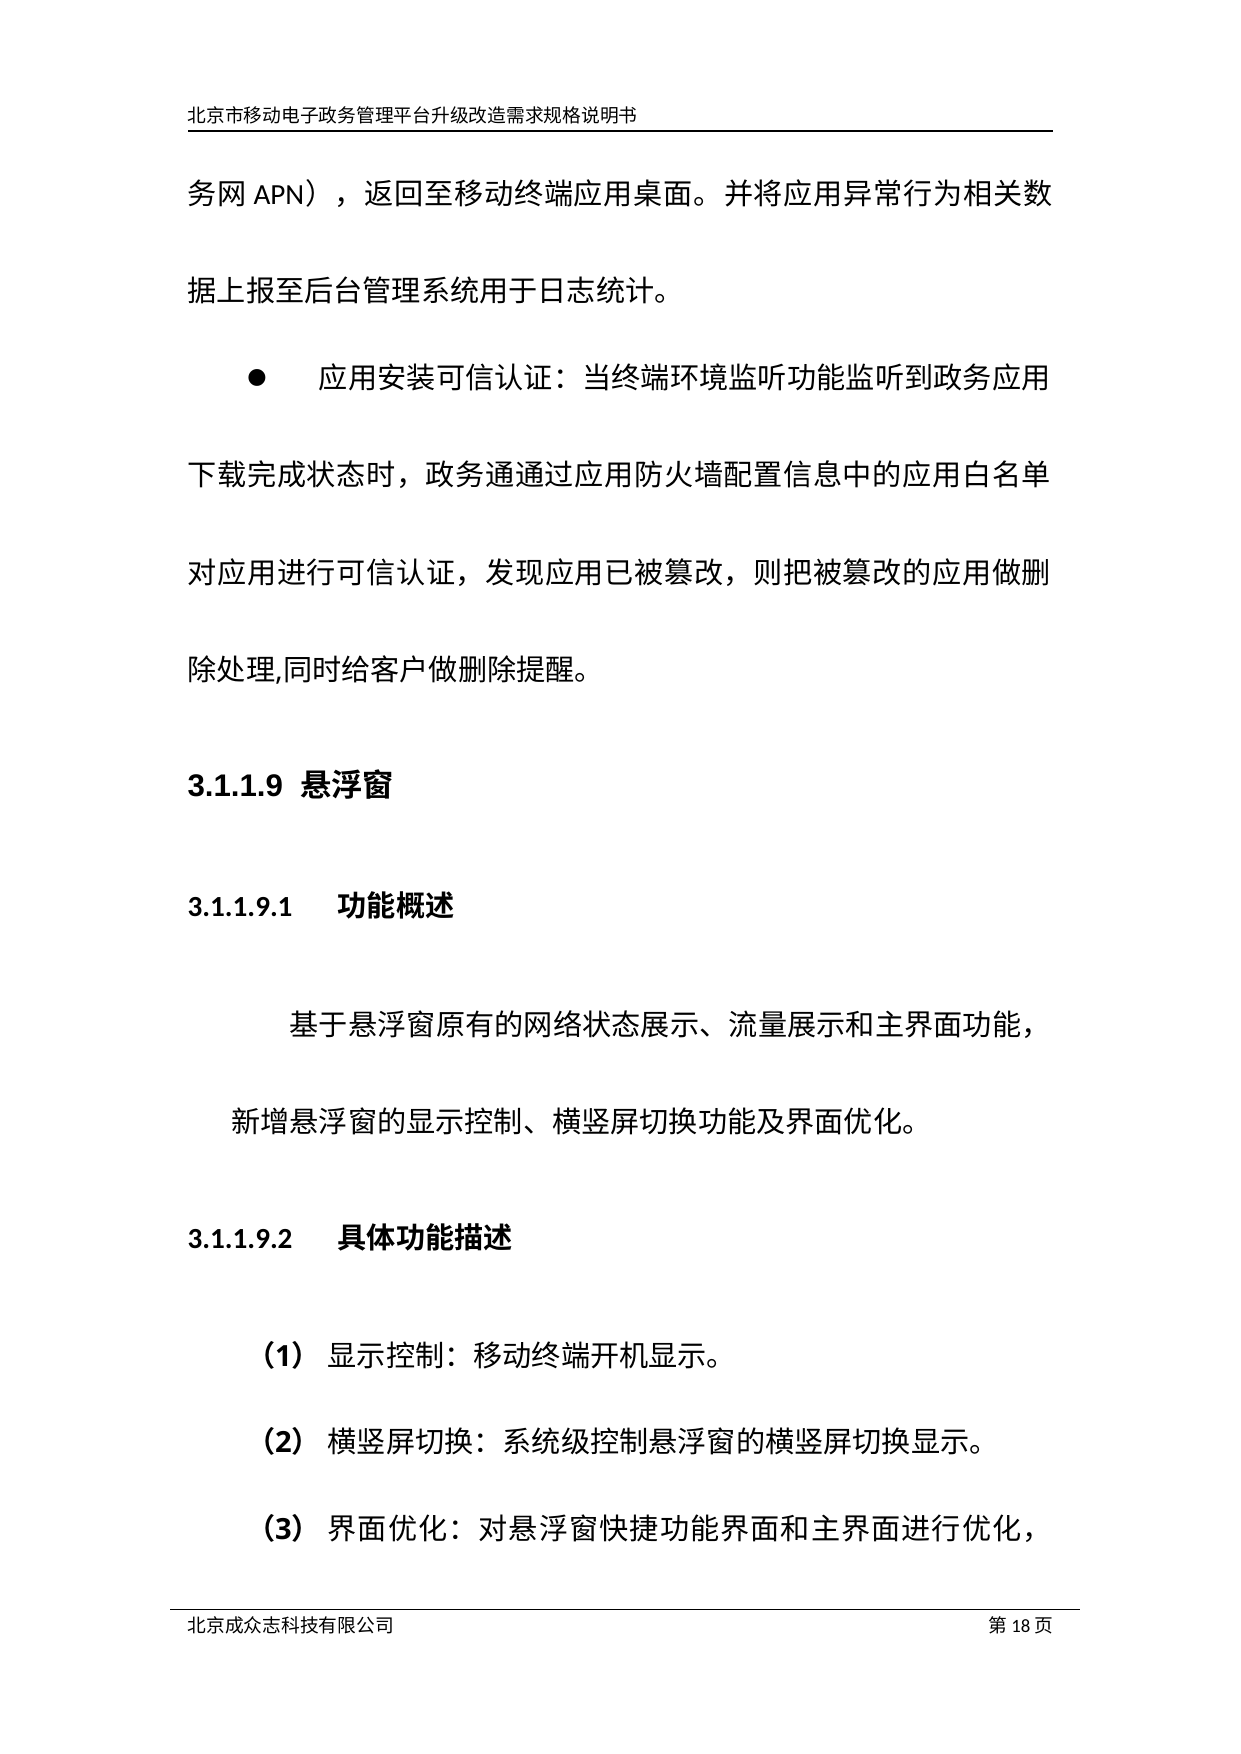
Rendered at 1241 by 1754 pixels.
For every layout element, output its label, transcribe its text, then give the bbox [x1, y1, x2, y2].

list 显示控制：移动终端开机显示。 [187, 1322, 1053, 1387]
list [187, 159, 1053, 322]
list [187, 1494, 1053, 1559]
subtitle 具体功能描述 [187, 1203, 1053, 1268]
list 应用安装可信认证：当终端环境监听功能监听到政务应用下载完成状态时，政务通通过应用防火墙配置信息中的应用白名单对应用进行可信认证，发现应用已被篡改，则把被篡改的应用做删除处理,同时给客户做删除提醒。 [187, 343, 1053, 700]
list 横竖屏切换：系统级控制悬浮窗的横竖屏切换显示。 [187, 1408, 1053, 1473]
subtitle 悬浮窗 [187, 751, 1053, 816]
text 基于悬浮窗原有的网络状态展示、流量展示和主界面功能，新增悬浮窗的显示控制、横竖屏切换功能及界面优化。 [231, 990, 1053, 1152]
subtitle 功能概述 [187, 871, 1053, 936]
